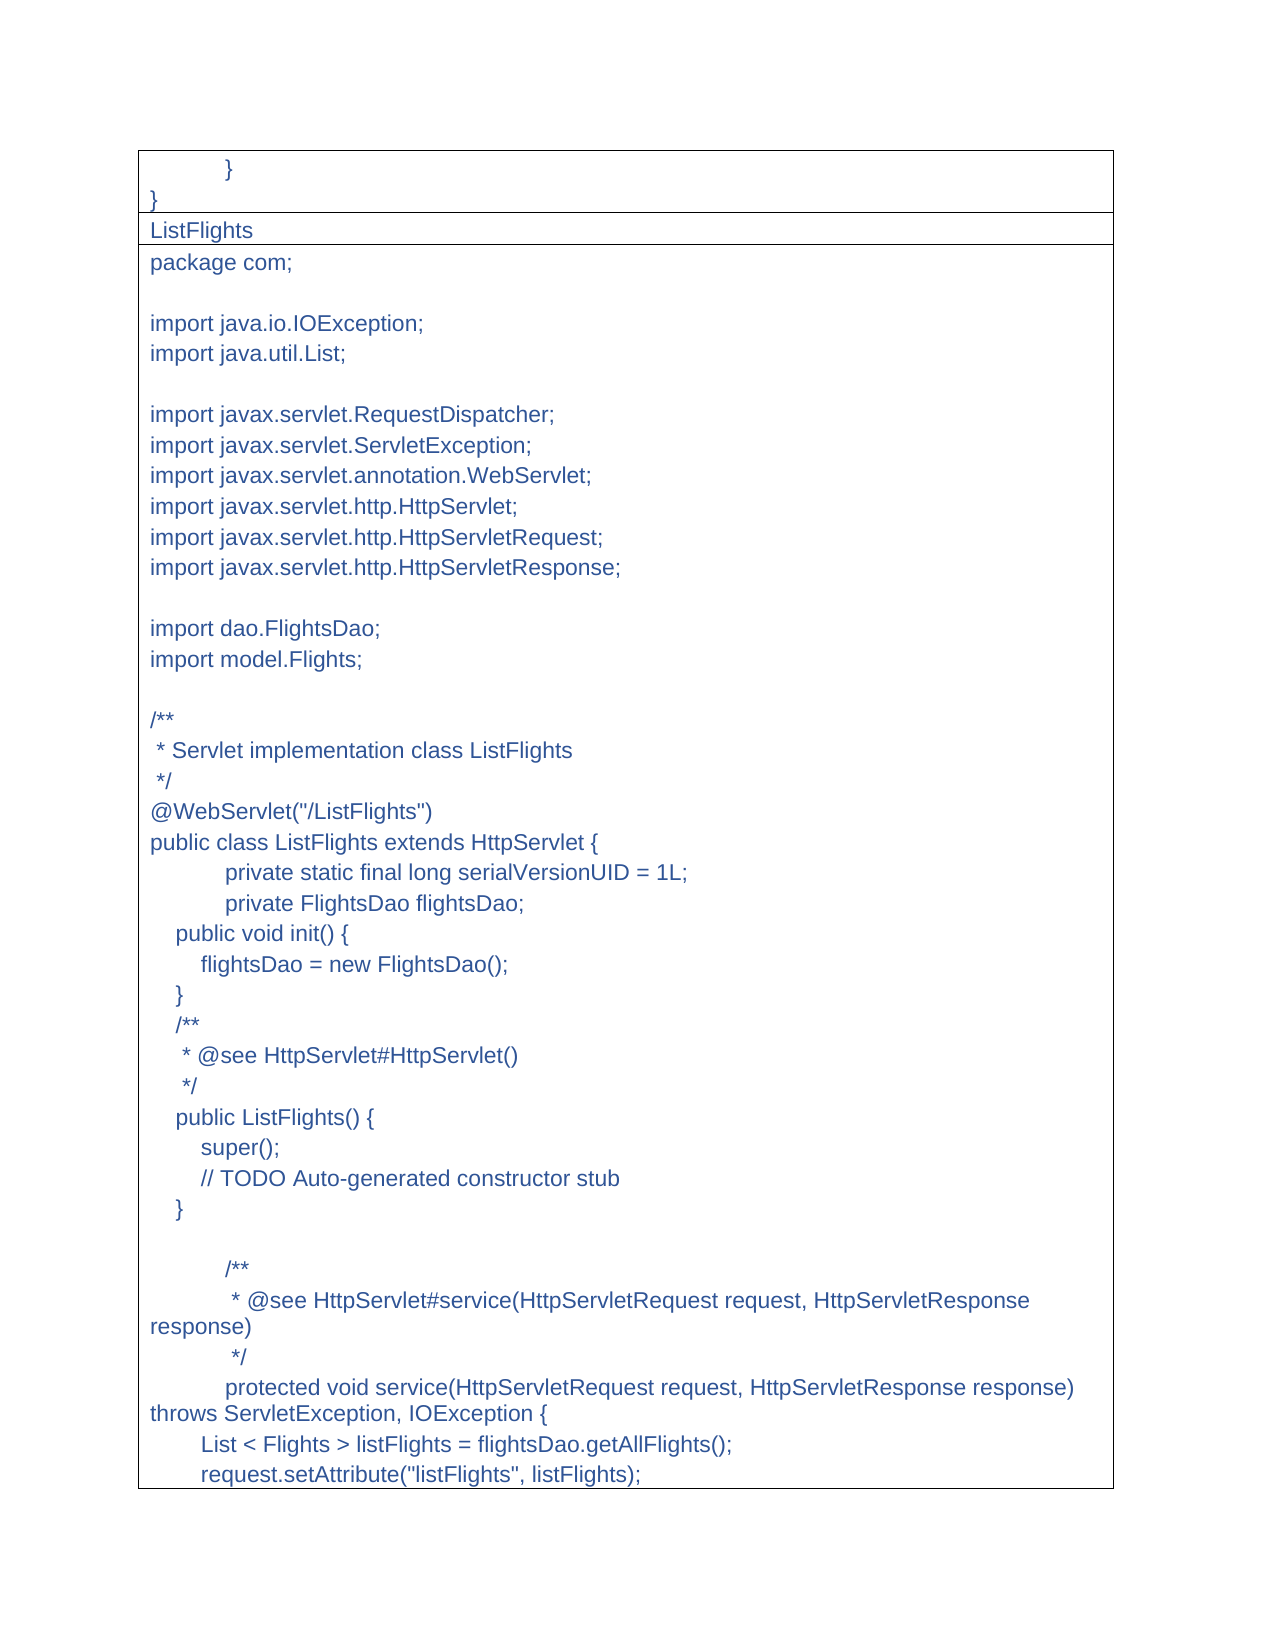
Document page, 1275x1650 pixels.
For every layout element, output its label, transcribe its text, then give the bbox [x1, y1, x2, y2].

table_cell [139, 151, 1113, 212]
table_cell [139, 245, 1113, 1488]
table_cell ListFlights [139, 213, 1113, 244]
